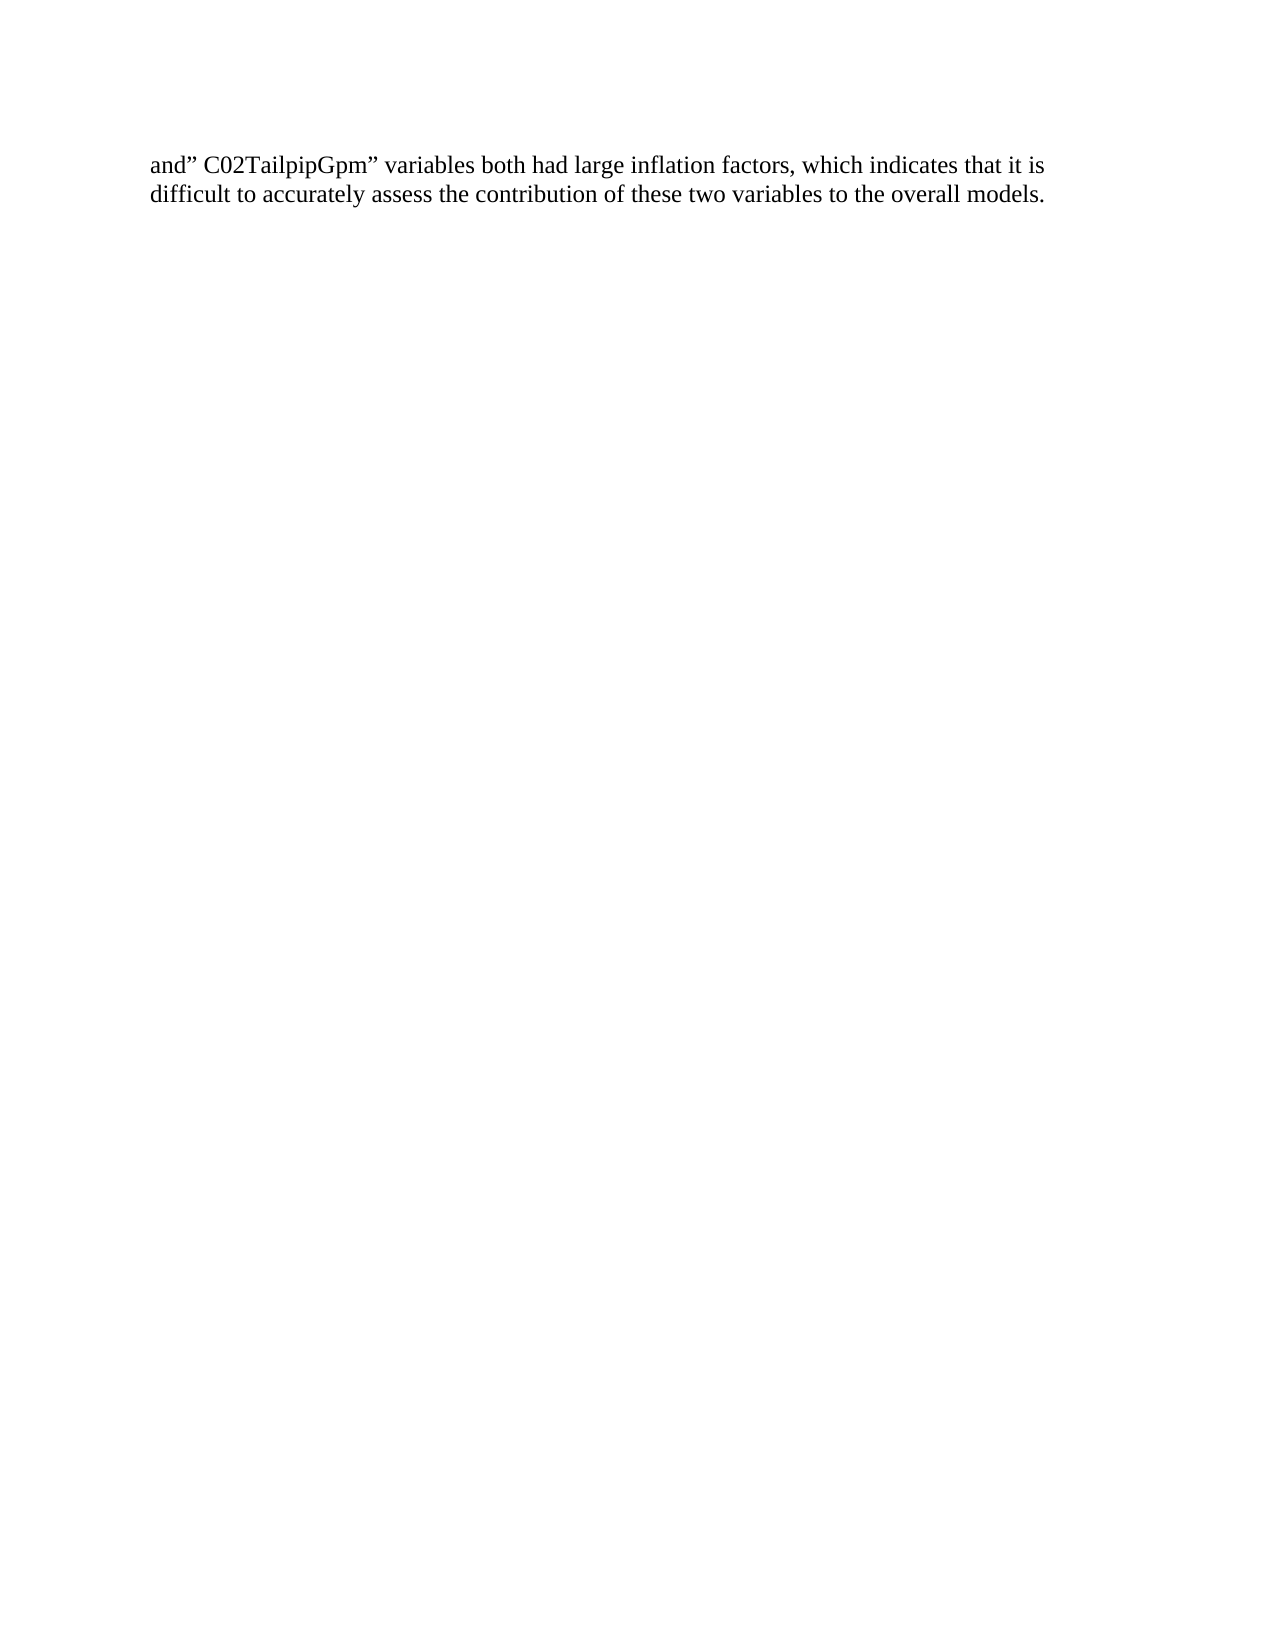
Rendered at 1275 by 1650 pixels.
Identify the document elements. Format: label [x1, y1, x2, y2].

text [150, 150, 1125, 207]
